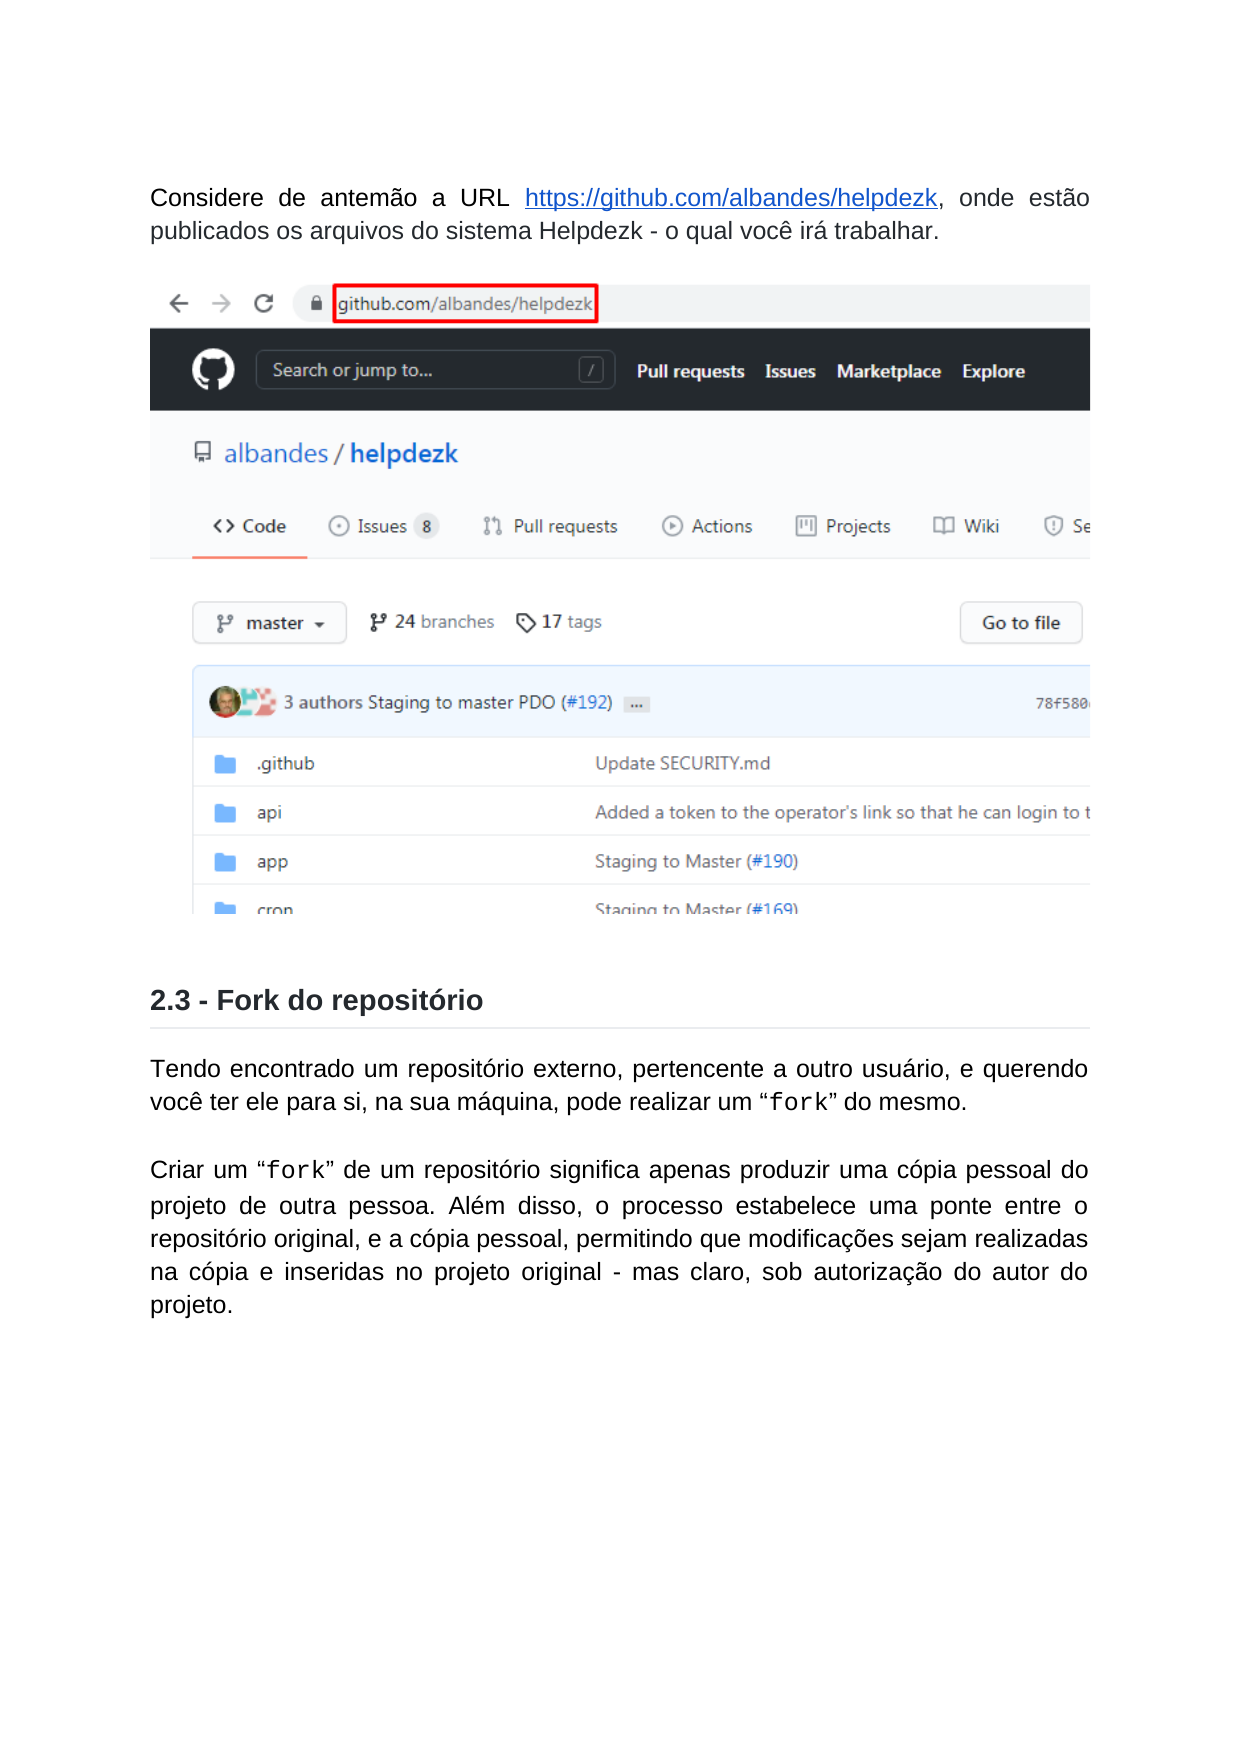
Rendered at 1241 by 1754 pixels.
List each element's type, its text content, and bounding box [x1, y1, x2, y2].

text Criar um “fork” de um repositório significa apenas produzir uma cópia pessoal do projeto de outra pessoa. Além disso, o processo estabelece uma ponte entre o repositório original, e a cópia pessoal, permitindo que modificações sejam realizadas na cópia e inseridas no projeto original - mas claro, sob autorização do autor do projeto. [150, 1156, 1090, 1318]
picture [150, 282, 1091, 914]
text Tendo encontrado um repositório externo, pertencente a outro usuário, e querendo você ter ele para si, na sua máquina, pode realizar um “fork” do mesmo. [150, 1054, 1090, 1118]
subtitle 2.3 - Fork do repositório [150, 983, 1090, 1027]
text Considere de antemão a URL https://github.com/albandes/helpdezk, onde estão publicados os arquivos do sistema Helpdezk - o qual você irá trabalhar. [150, 183, 1090, 245]
